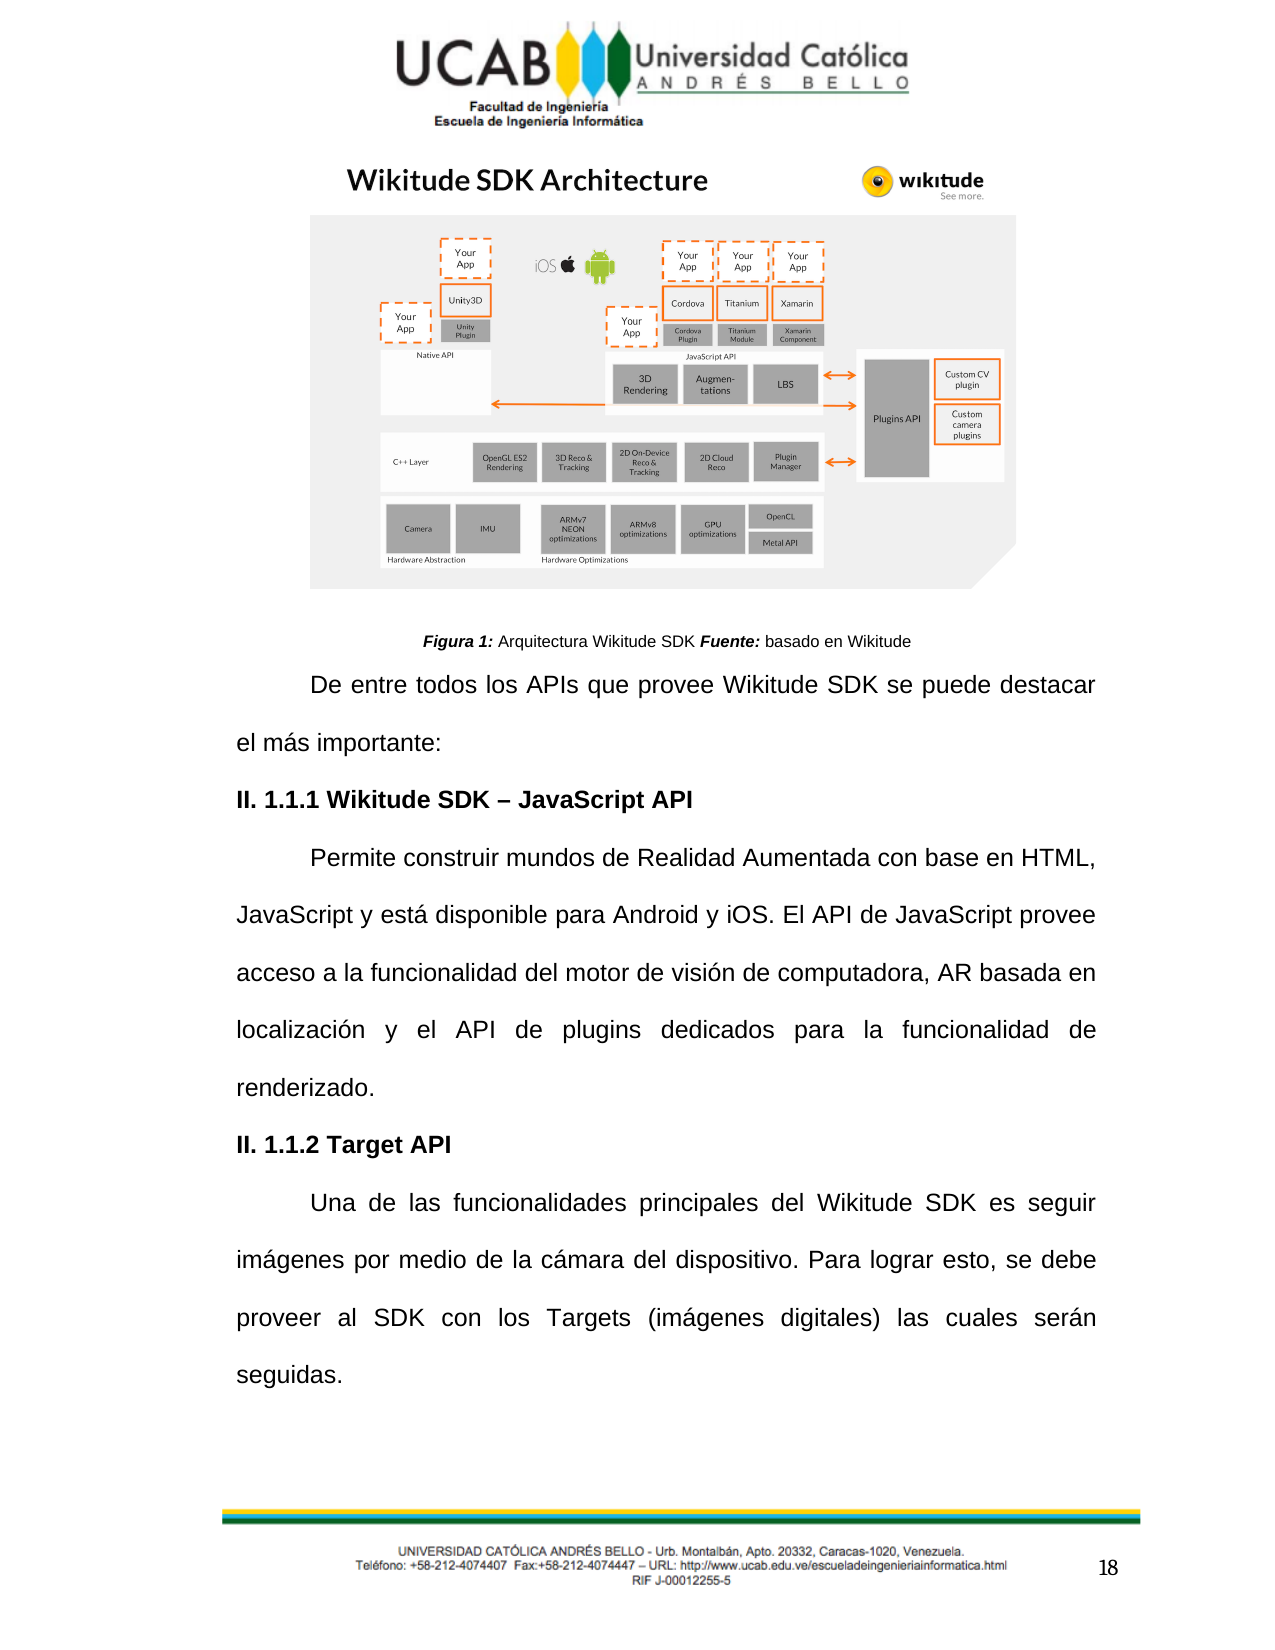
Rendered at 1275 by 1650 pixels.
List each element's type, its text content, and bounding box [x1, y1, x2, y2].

text Permite construir mundos de Realidad Aumentada con base en HTML, JavaScript y está disponible para Android y iOS. El API de JavaScript provee acceso a la funcionalidad del motor de visión de computadora, AR basada en localización y el API de plugins dedicados para la funcionalidad de renderizado. [236, 843, 1098, 1101]
text Una de las funcionalidades principales del Wikitude SDK es seguir imágenes por medio de la cámara del dispositivo. Para lograr esto, se debe proveer al SDK con los Targets (imágenes digitales) las cuales serán seguidas. [236, 1188, 1098, 1389]
subtitle II. 1.1.2 Target API [236, 1130, 1098, 1159]
picture [355, 0, 974, 144]
text De entre todos los APIs que provee Wikitude SDK se puede destacar el más importante: [236, 670, 1098, 756]
picture [220, 1506, 1141, 1593]
picture [310, 147, 1017, 589]
text Figura 1: Arquitectura Wikitude SDK Fuente: basado en Wikitude [236, 632, 1098, 651]
subtitle II. 1.1.1 Wikitude SDK – JavaScript API [236, 785, 1098, 814]
